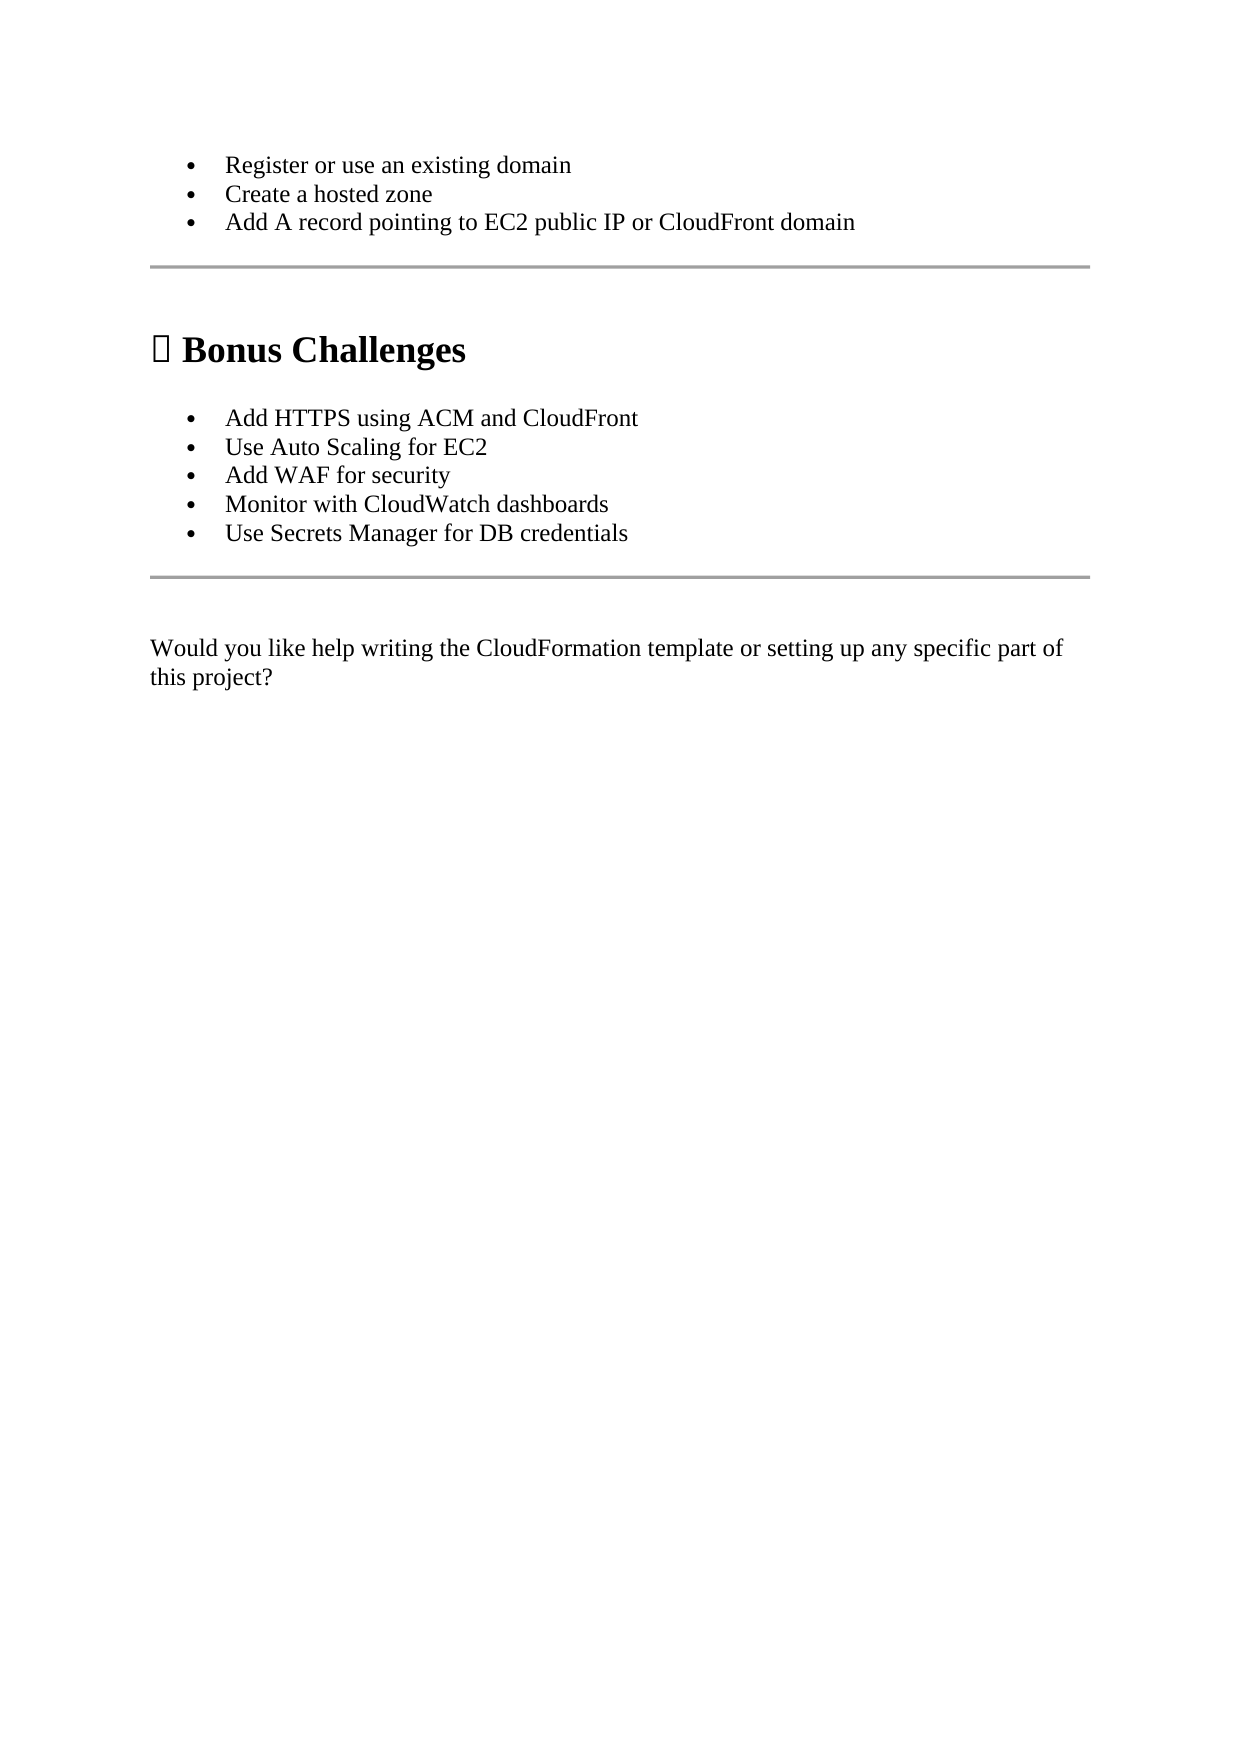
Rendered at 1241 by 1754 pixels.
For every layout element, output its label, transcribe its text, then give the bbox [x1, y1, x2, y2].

list Add WAF for security [187, 460, 1090, 489]
list Use Secrets Manager for DB credentials [187, 518, 1090, 547]
text Would you like help writing the CloudFormation template or setting up any specific part of this project? [150, 633, 1090, 690]
text ✅ Bonus Challenges [150, 323, 1090, 374]
list Monitor with CloudWatch dashboards [187, 489, 1090, 518]
list Add HTTPS using ACM and CloudFront [187, 403, 1090, 432]
list Register or use an existing domain [187, 150, 1090, 179]
list Use Auto Scaling for EC2 [187, 432, 1090, 460]
list Add A record pointing to EC2 public IP or CloudFront domain [187, 207, 1090, 236]
list Create a hosted zone [187, 179, 1090, 207]
